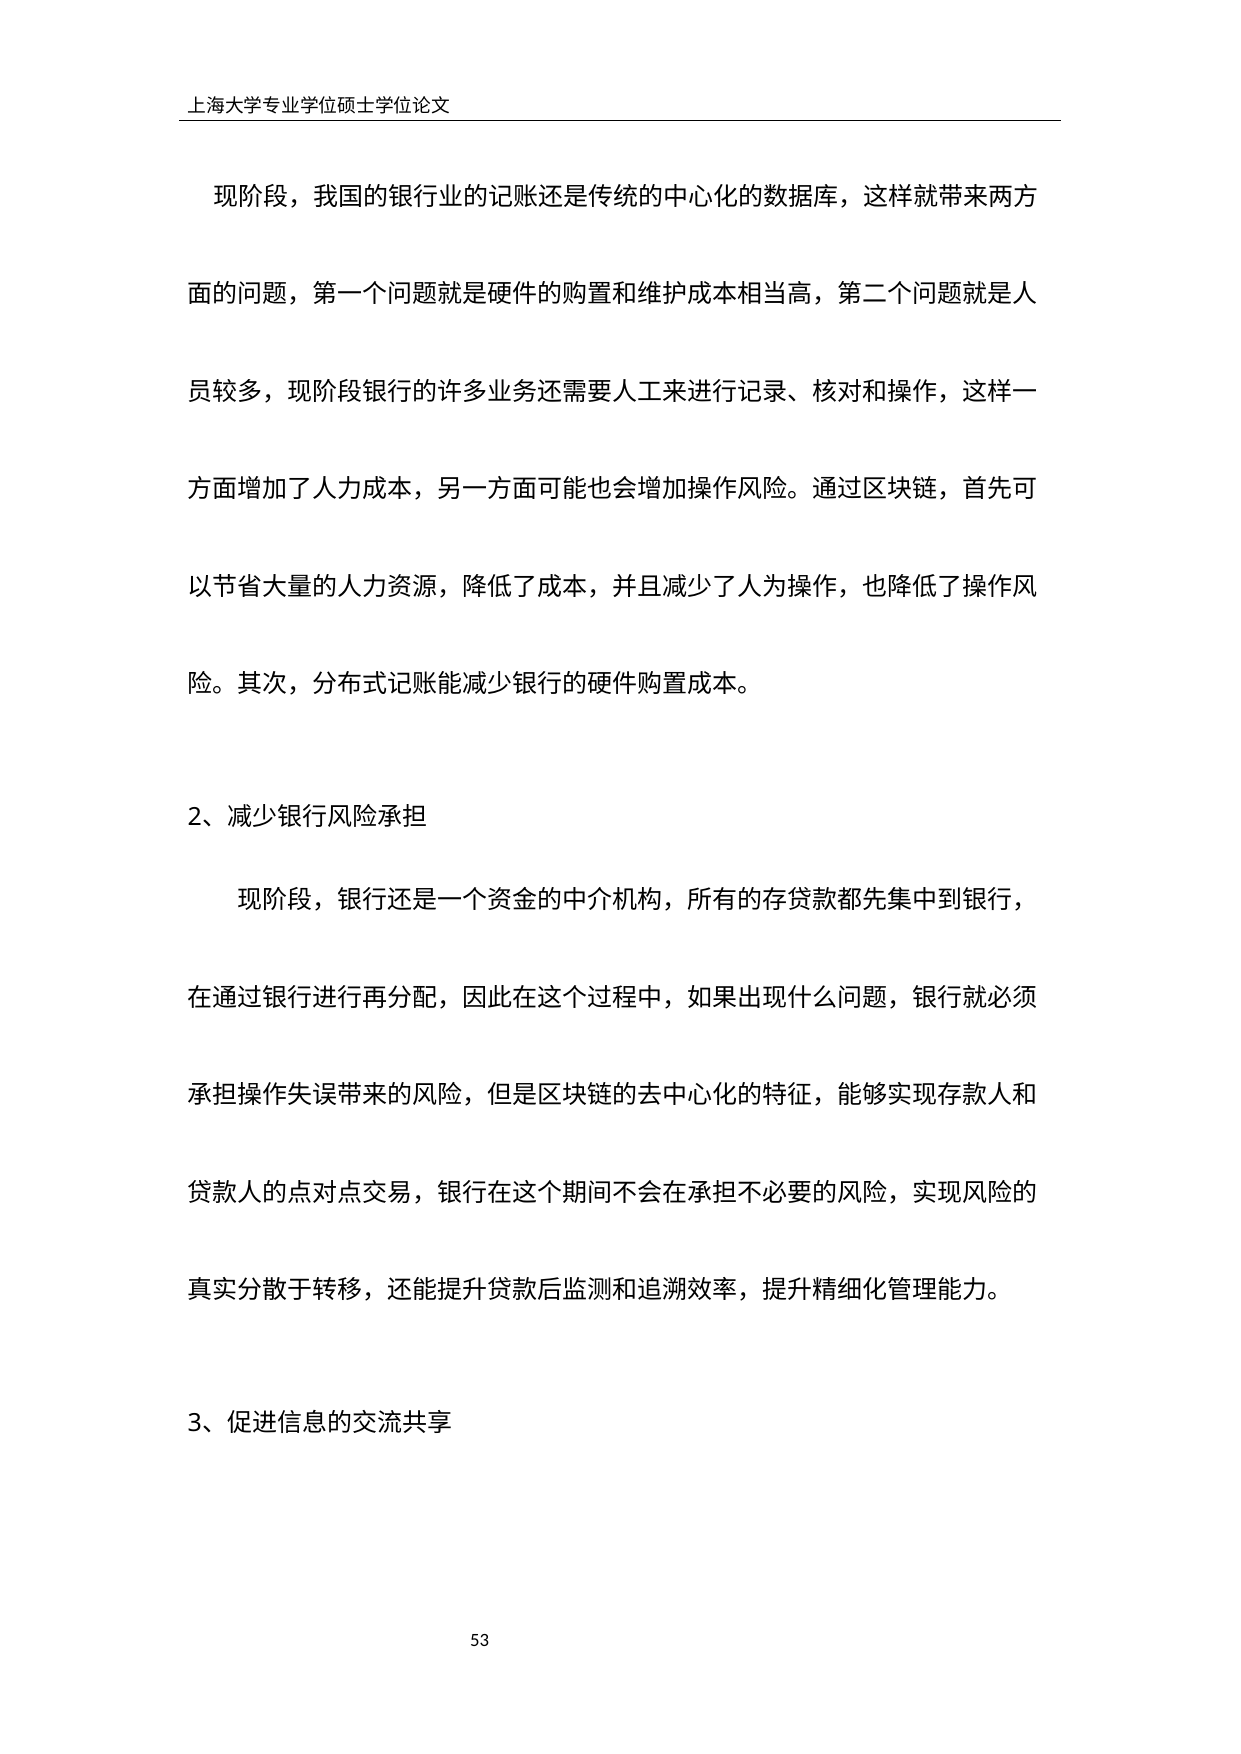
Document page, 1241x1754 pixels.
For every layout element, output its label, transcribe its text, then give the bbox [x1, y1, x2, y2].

text 现阶段，银行还是一个资金的中介机构，所有的存贷款都先集中到银行，在通过银行进行再分配，因此在这个过程中，如果出现什么问题，银行就必须承担操作失误带来的风险，但是区块链的去中心化的特征，能够实现存款人和贷款人的点对点交易，银行在这个期间不会在承担不必要的风险，实现风险的真实分散于转移，还能提升贷款后监测和追溯效率，提升精细化管理能力。 [187, 865, 1053, 1320]
text 3、促进信息的交流共享 [187, 1388, 1053, 1453]
text 2、减少银行风险承担 [187, 782, 1053, 847]
list 现阶段，我国的银行业的记账还是传统的中心化的数据库，这样就带来两方面的问题，第一个问题就是硬件的购置和维护成本相当高，第二个问题就是人员较多，现阶段银行的许多业务还需要人工来进行记录、核对和操作，这样一方面增加了人力成本，另一方面可能也会增加操作风险。通过区块链，首先可以节省大量的人力资源，降低了成本，并且减少了人为操作，也降低了操作风险。其次，分布式记账能减少银行的硬件购置成本。 [187, 162, 1053, 714]
